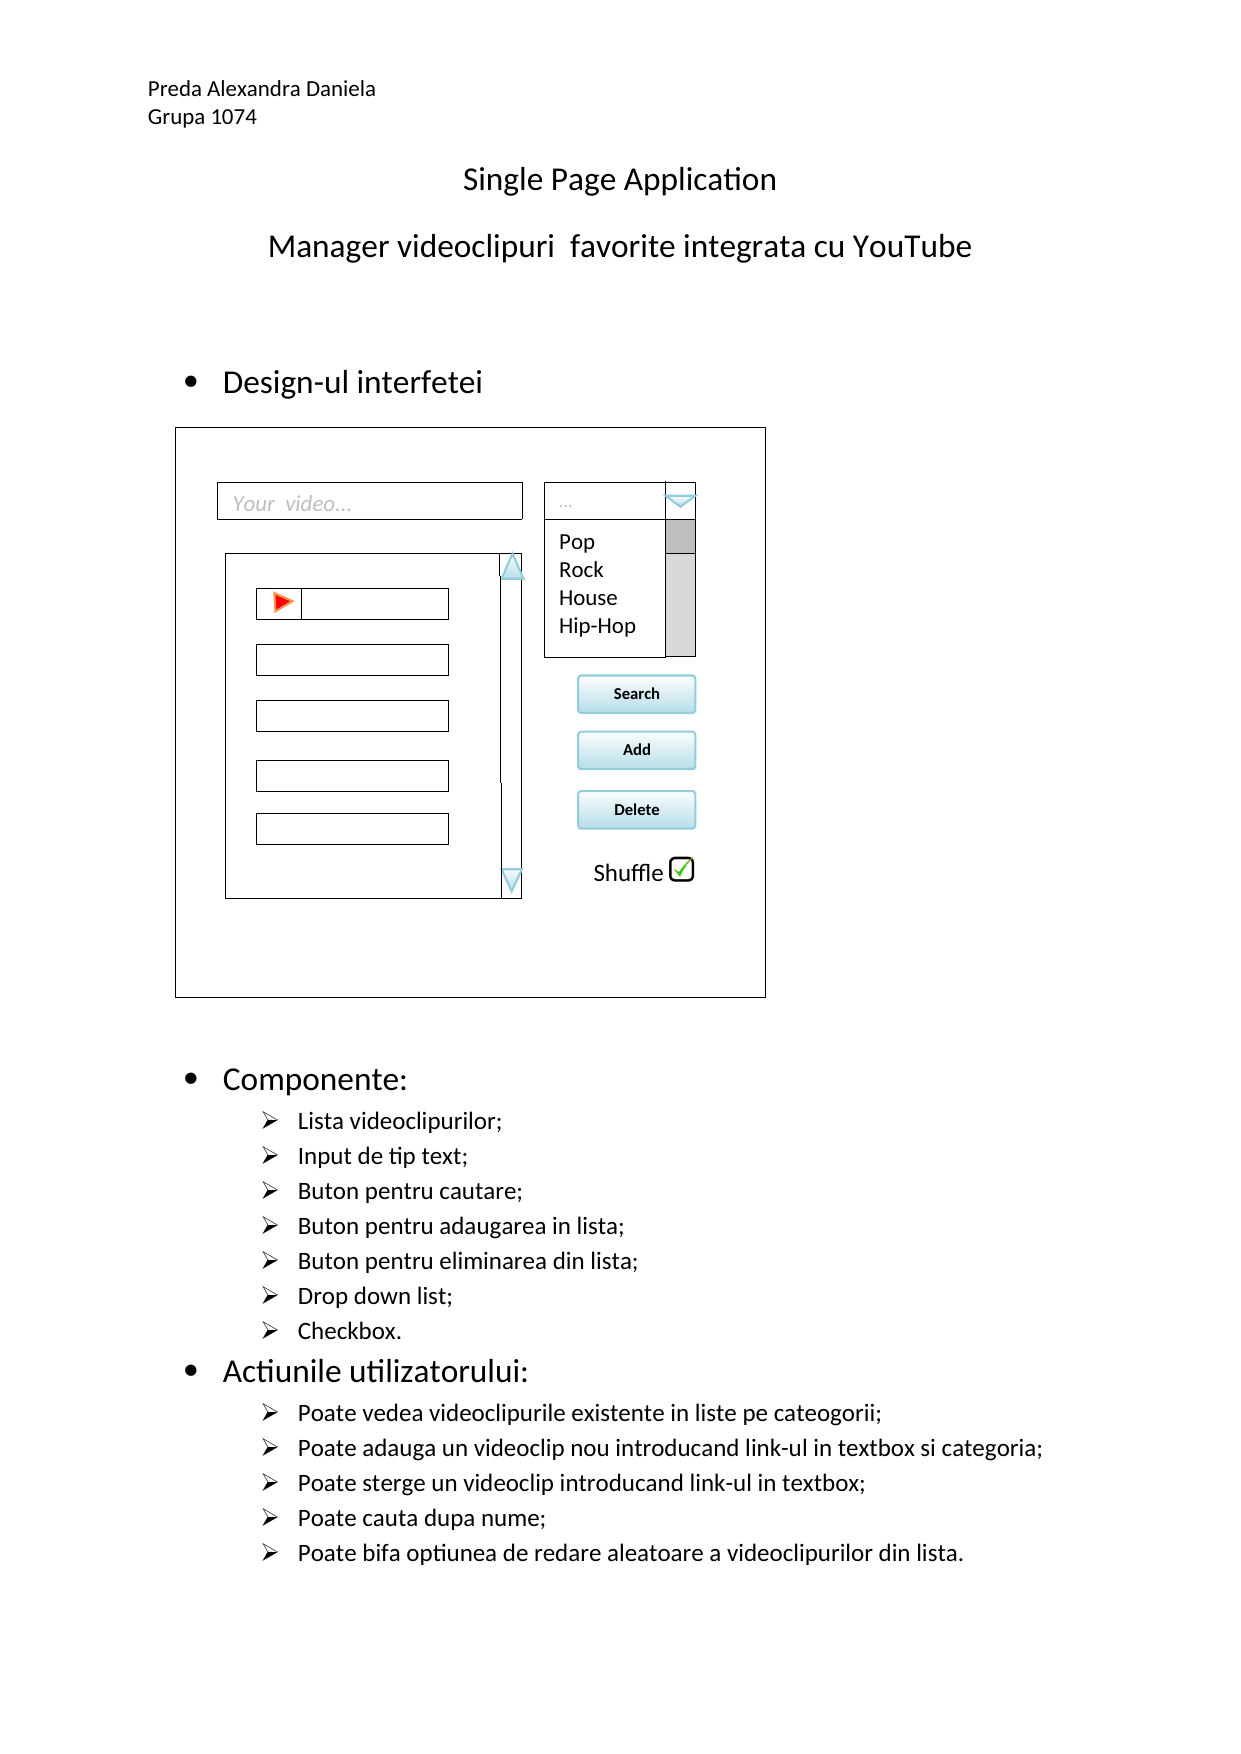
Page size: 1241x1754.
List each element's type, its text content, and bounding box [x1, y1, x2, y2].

text Single Page Application [148, 158, 1093, 198]
list Poate bifa optiunea de redare aleatoare a videoclipurilor din lista. [260, 1537, 1093, 1567]
list Buton pentru cautare; [260, 1175, 1093, 1206]
list Poate vedea videoclipurile existente in liste pe cateogorii; [260, 1397, 1093, 1427]
list Poate cauta dupa nume; [260, 1502, 1093, 1532]
list Actiunile utilizatorului: [185, 1350, 1093, 1391]
picture [668, 851, 699, 882]
list Poate sterge un videoclip introducand link-ul in textbox; [260, 1467, 1093, 1497]
list Input de tip text; [260, 1140, 1093, 1171]
list Componente: [185, 1058, 1093, 1099]
list Buton pentru adaugarea in lista; [260, 1210, 1093, 1241]
text Manager videoclipuri favorite integrata cu YouTube [148, 225, 1093, 266]
list Drop down list; [260, 1280, 1093, 1311]
list Design-ul interfetei [185, 361, 1093, 401]
list Buton pentru eliminarea din lista; [260, 1245, 1093, 1276]
list Lista videoclipurilor; [260, 1105, 1093, 1136]
list Poate adauga un videoclip nou introducand link-ul in textbox si categoria; [260, 1432, 1093, 1462]
list Checkbox. [260, 1315, 1093, 1346]
